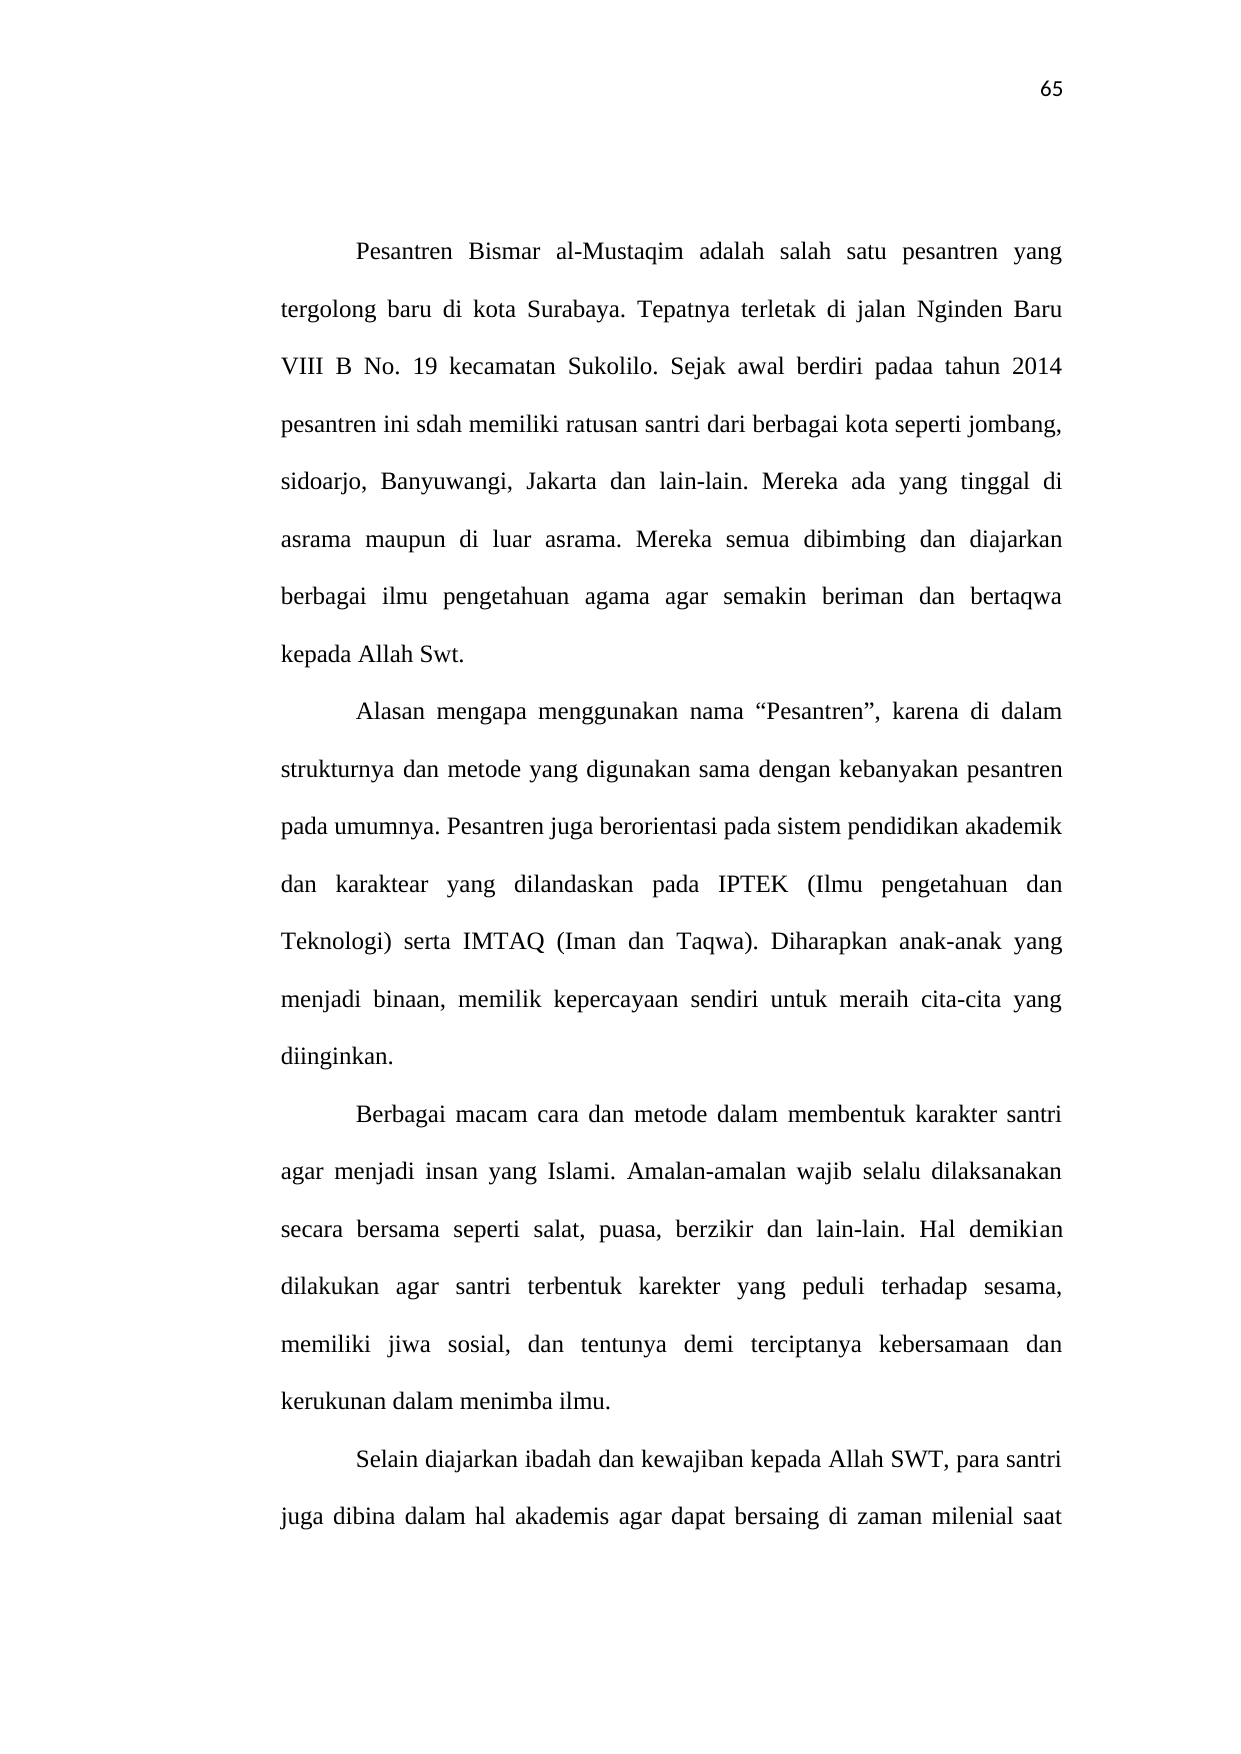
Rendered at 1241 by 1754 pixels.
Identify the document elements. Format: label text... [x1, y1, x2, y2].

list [281, 1444, 1063, 1530]
list Pesantren Bismar al-Mustaqim adalah salah satu pesantren yang tergolong baru di kota Surabaya. Tepatnya terletak di jalan Nginden Baru VIII B No. 19 kecamatan Sukolilo. Sejak awal berdiri padaa tahun 2014 pesantren ini sdah memiliki ratusan santri dari berbagai kota seperti jombang, sidoarjo, Banyuwangi, Jakarta dan lain-lain. Mereka ada yang tinggal di asrama maupun di luar asrama. Mereka semua dibimbing dan diajarkan berbagai ilmu pengetahuan agama agar semakin beriman dan bertaqwa kepada Allah Swt. [281, 236, 1063, 667]
list Berbagai macam cara dan metode dalam membentuk karakter santri agar menjadi insan yang Islami. Amalan-amalan wajib selalu dilaksanakan secara bersama seperti salat, puasa, berzikir dan lain-lain. Hal demikian dilakukan agar santri terbentuk karekter yang peduli terhadap sesama, memiliki jiwa sosial, dan tentunya demi terciptanya kebersamaan dan kerukunan dalam menimba ilmu. [281, 1099, 1063, 1415]
list Alasan mengapa menggunakan nama “Pesantren”, karena di dalam strukturnya dan metode yang digunakan sama dengan kebanyakan pesantren pada umumnya. Pesantren juga berorientasi pada sistem pendidikan akademik dan karaktear yang dilandaskan pada IPTEK (Ilmu pengetahuan dan Teknologi) serta IMTAQ (Iman dan Taqwa). Diharapkan anak-anak yang menjadi binaan, memilik kepercayaan sendiri untuk meraih cita-cita yang diinginkan. [281, 696, 1063, 1070]
